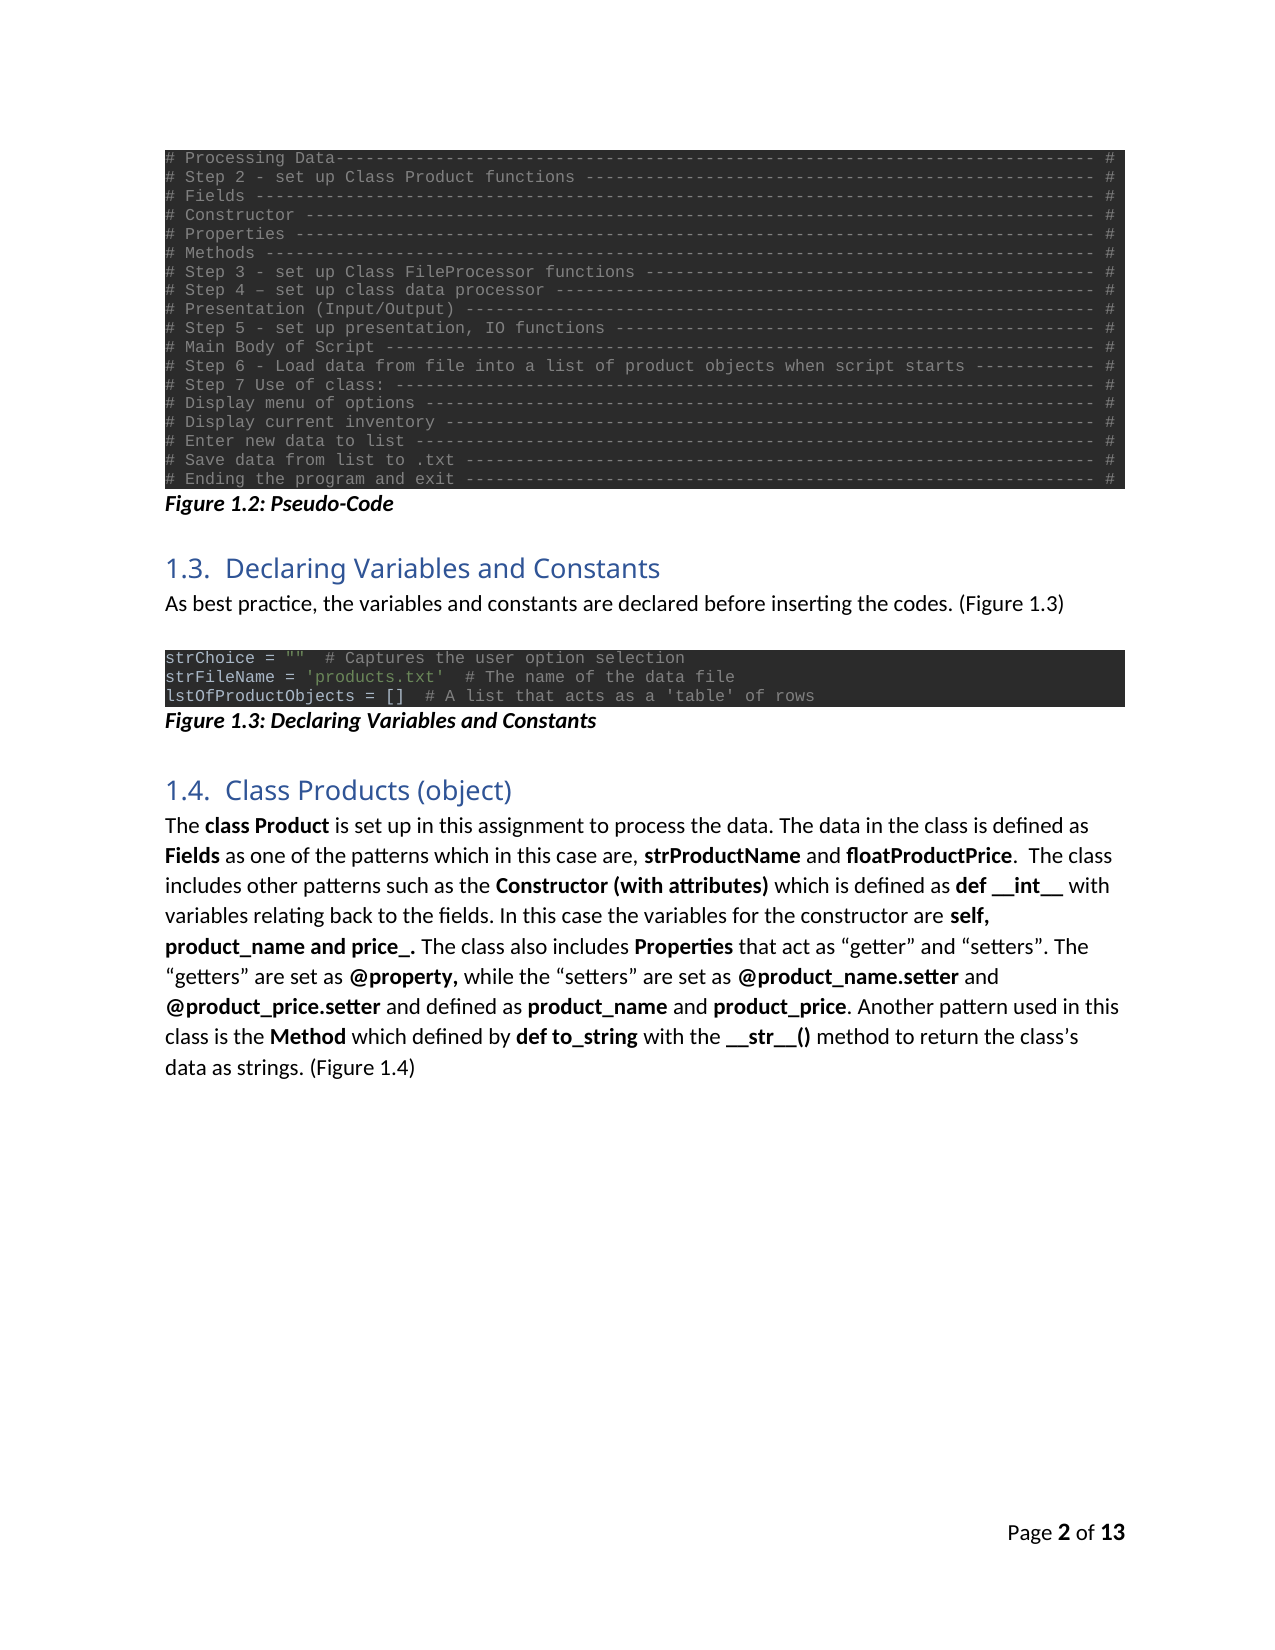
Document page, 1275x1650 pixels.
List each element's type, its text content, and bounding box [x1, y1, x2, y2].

text # Step 3 - set up Class FileProcessor functions --------------------------------------------- # [165, 263, 1125, 282]
text strChoice = "" # Captures the user option selection strFileName = 'products.txt' # The name of the data file lstOfProductObjects = [] # A list that acts as a 'table' of rows [165, 650, 1125, 707]
subtitle Class Products (object) [165, 771, 1125, 808]
text # Display current inventory ----------------------------------------------------------------- # [165, 414, 1125, 433]
text # Main Body of Script ----------------------------------------------------------------------- # # Step 6 - Load data from file into a list of product objects when script starts ------------ # [165, 338, 1125, 376]
text # Display menu of options ------------------------------------------------------------------- # [165, 395, 1125, 414]
text # Presentation (Input/Output) --------------------------------------------------------------- # # Step 5 - set up presentation, IO functions ------------------------------------------------ # [165, 301, 1125, 338]
text Figure 1.2: Pseudo-Code [165, 489, 1125, 517]
text # Save data from list to .txt --------------------------------------------------------------- # [165, 452, 1125, 471]
text # Processing Data---------------------------------------------------------------------------- # # Step 2 - set up Class Product functions --------------------------------------------------- # [165, 150, 1125, 188]
subtitle Declaring Variables and Constants [165, 550, 1125, 587]
list The class Product is set up in this assignment to process the data. The data in the class is defined as Fields as one of the patterns which in this case are, strProductName and floatProductPrice. The class includes other patterns such as the Constructor (with attributes) which is defined as def __int__ with variables relating back to the fields. In this case the variables for the constructor are self, product_name and price_. The class also includes Properties that act as “getter” and “setters”. The “getters” are set as @property, while the “setters” are set as @product_name.setter and @product_price.setter and defined as product_name and product_price. Another pattern used in this class is the Method which defined by def to_string with the __str__() method to return the class’s data as strings. (Figure 1.4) [165, 811, 1125, 1081]
text # Step 7 Use of class: ---------------------------------------------------------------------- # [165, 376, 1125, 395]
text # Enter new data to list -------------------------------------------------------------------- # [165, 433, 1125, 452]
text Figure 1.3: Declaring Variables and Constants [165, 707, 1125, 734]
text # Step 4 – set up class data processor ------------------------------------------------------ # [165, 282, 1125, 301]
text As best practice, the variables and constants are declared before inserting the codes. (Figure 1.3) [165, 589, 1125, 618]
text # Constructor ------------------------------------------------------------------------------- # [165, 207, 1125, 225]
text # Fields ------------------------------------------------------------------------------------ # [165, 188, 1125, 207]
text # Properties -------------------------------------------------------------------------------- # # Methods ----------------------------------------------------------------------------------- # [165, 225, 1125, 263]
text # Ending the program and exit --------------------------------------------------------------- # [165, 471, 1125, 489]
